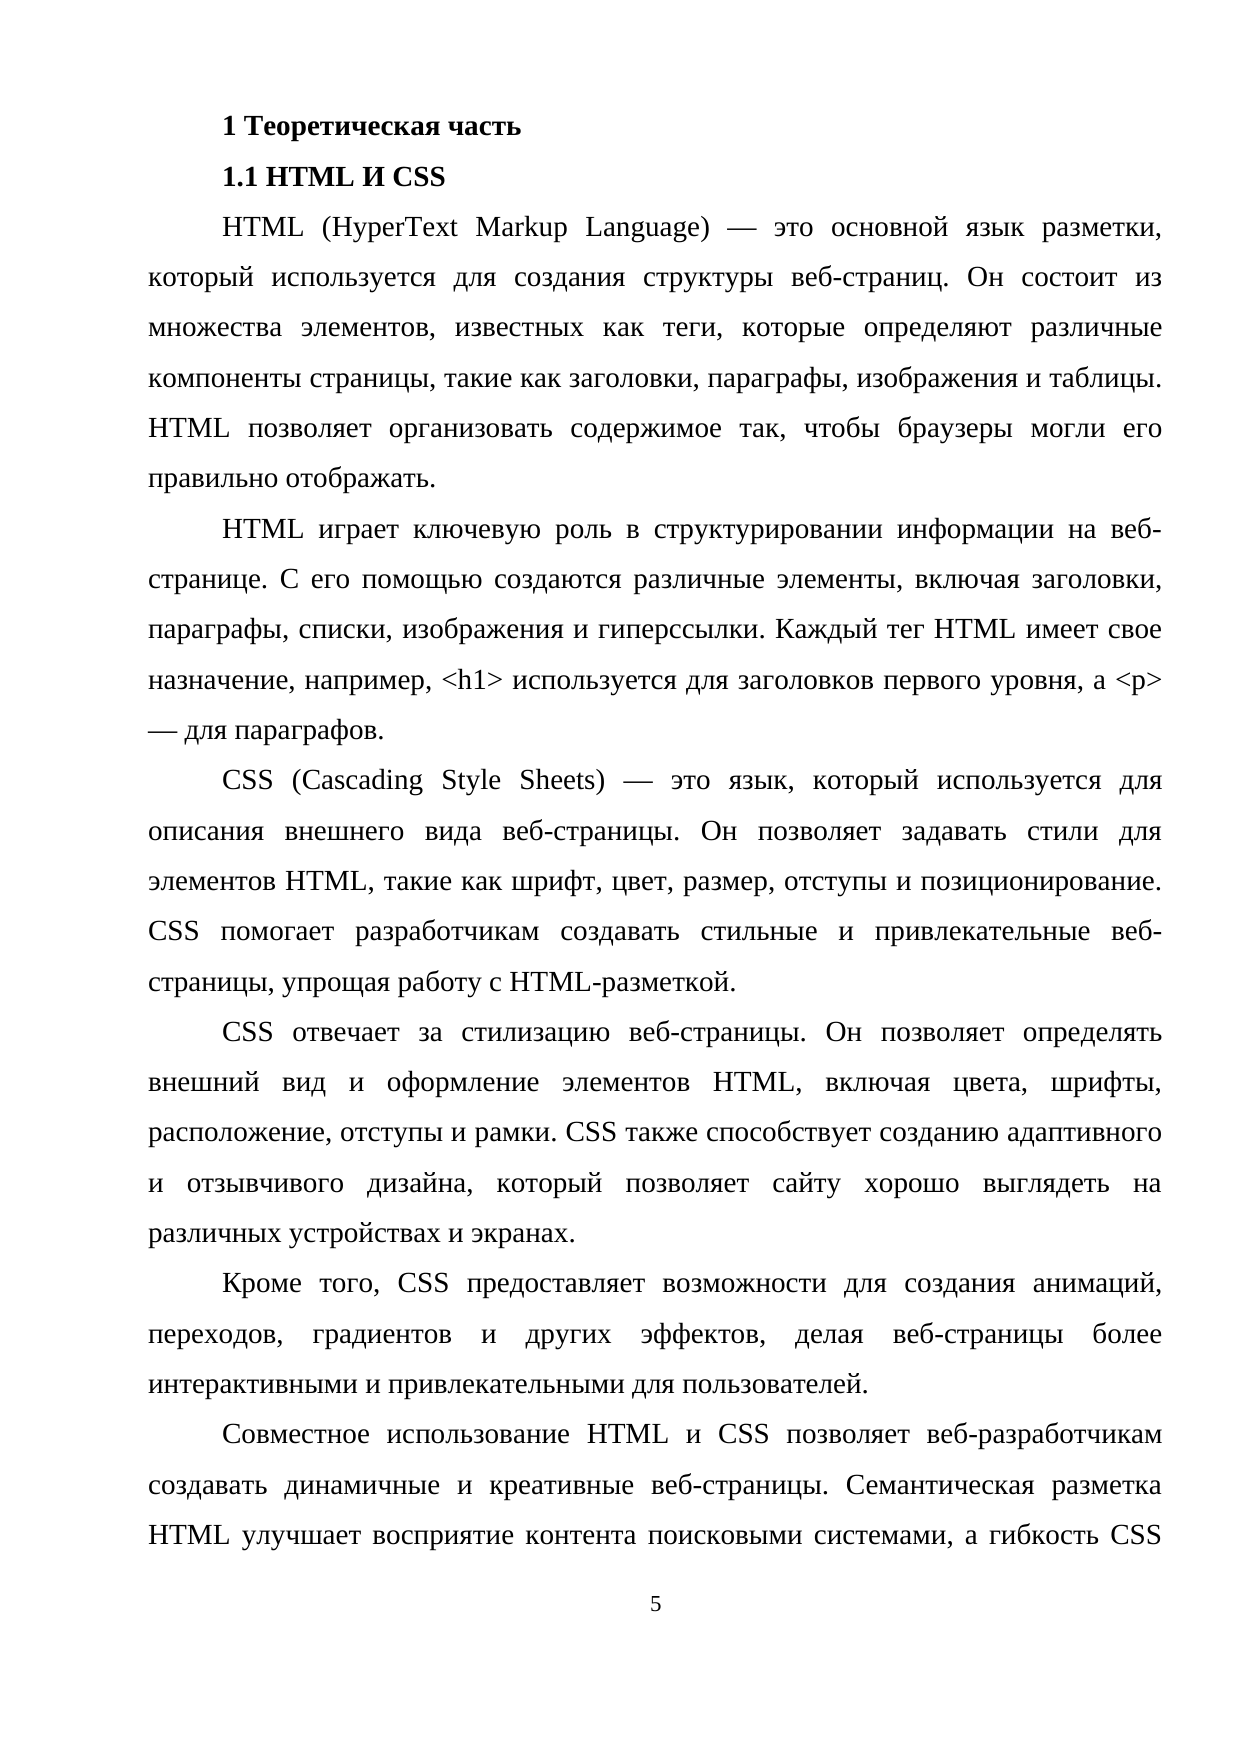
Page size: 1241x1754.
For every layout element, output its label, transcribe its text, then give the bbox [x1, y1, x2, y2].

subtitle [148, 1416, 1163, 1551]
subtitle HTML играет ключевую роль в структурировании информации на веб-странице. С его помощью создаются различные элементы, включая заголовки, параграфы, списки, изображения и гиперссылки. Каждый тег HTML имеет свое назначение, например, <h1> используется для заголовков первого уровня, а <p> — для параграфов. [148, 511, 1163, 746]
subtitle 1 Теоретическая часть [148, 108, 1163, 142]
subtitle 1.1 HTML И CSS [148, 159, 1163, 192]
subtitle HTML (HyperText Markup Language) — это основной язык разметки, который используется для создания структуры веб-страниц. Он состоит из множества элементов, известных как теги, которые определяют различные компоненты страницы, такие как заголовки, параграфы, изображения и таблицы. HTML позволяет организовать содержимое так, чтобы браузеры могли его правильно отображать. [148, 209, 1163, 494]
subtitle CSS (Cascading Style Sheets) — это язык, который используется для описания внешнего вида веб-страницы. Он позволяет задавать стили для элементов HTML, такие как шрифт, цвет, размер, отступы и позиционирование. CSS помогает разработчикам создавать стильные и привлекательные веб-страницы, упрощая работу с HTML-разметкой. [148, 762, 1163, 997]
subtitle CSS отвечает за стилизацию веб-страницы. Он позволяет определять внешний вид и оформление элементов HTML, включая цвета, шрифты, расположение, отступы и рамки. CSS также способствует созданию адаптивного и отзывчивого дизайна, который позволяет сайту хорошо выглядеть на различных устройствах и экранах. [148, 1014, 1163, 1249]
subtitle Кроме того, CSS предоставляет возможности для создания анимаций, переходов, градиентов и других эффектов, делая веб-страницы более интерактивными и привлекательными для пользователей. [148, 1266, 1163, 1400]
